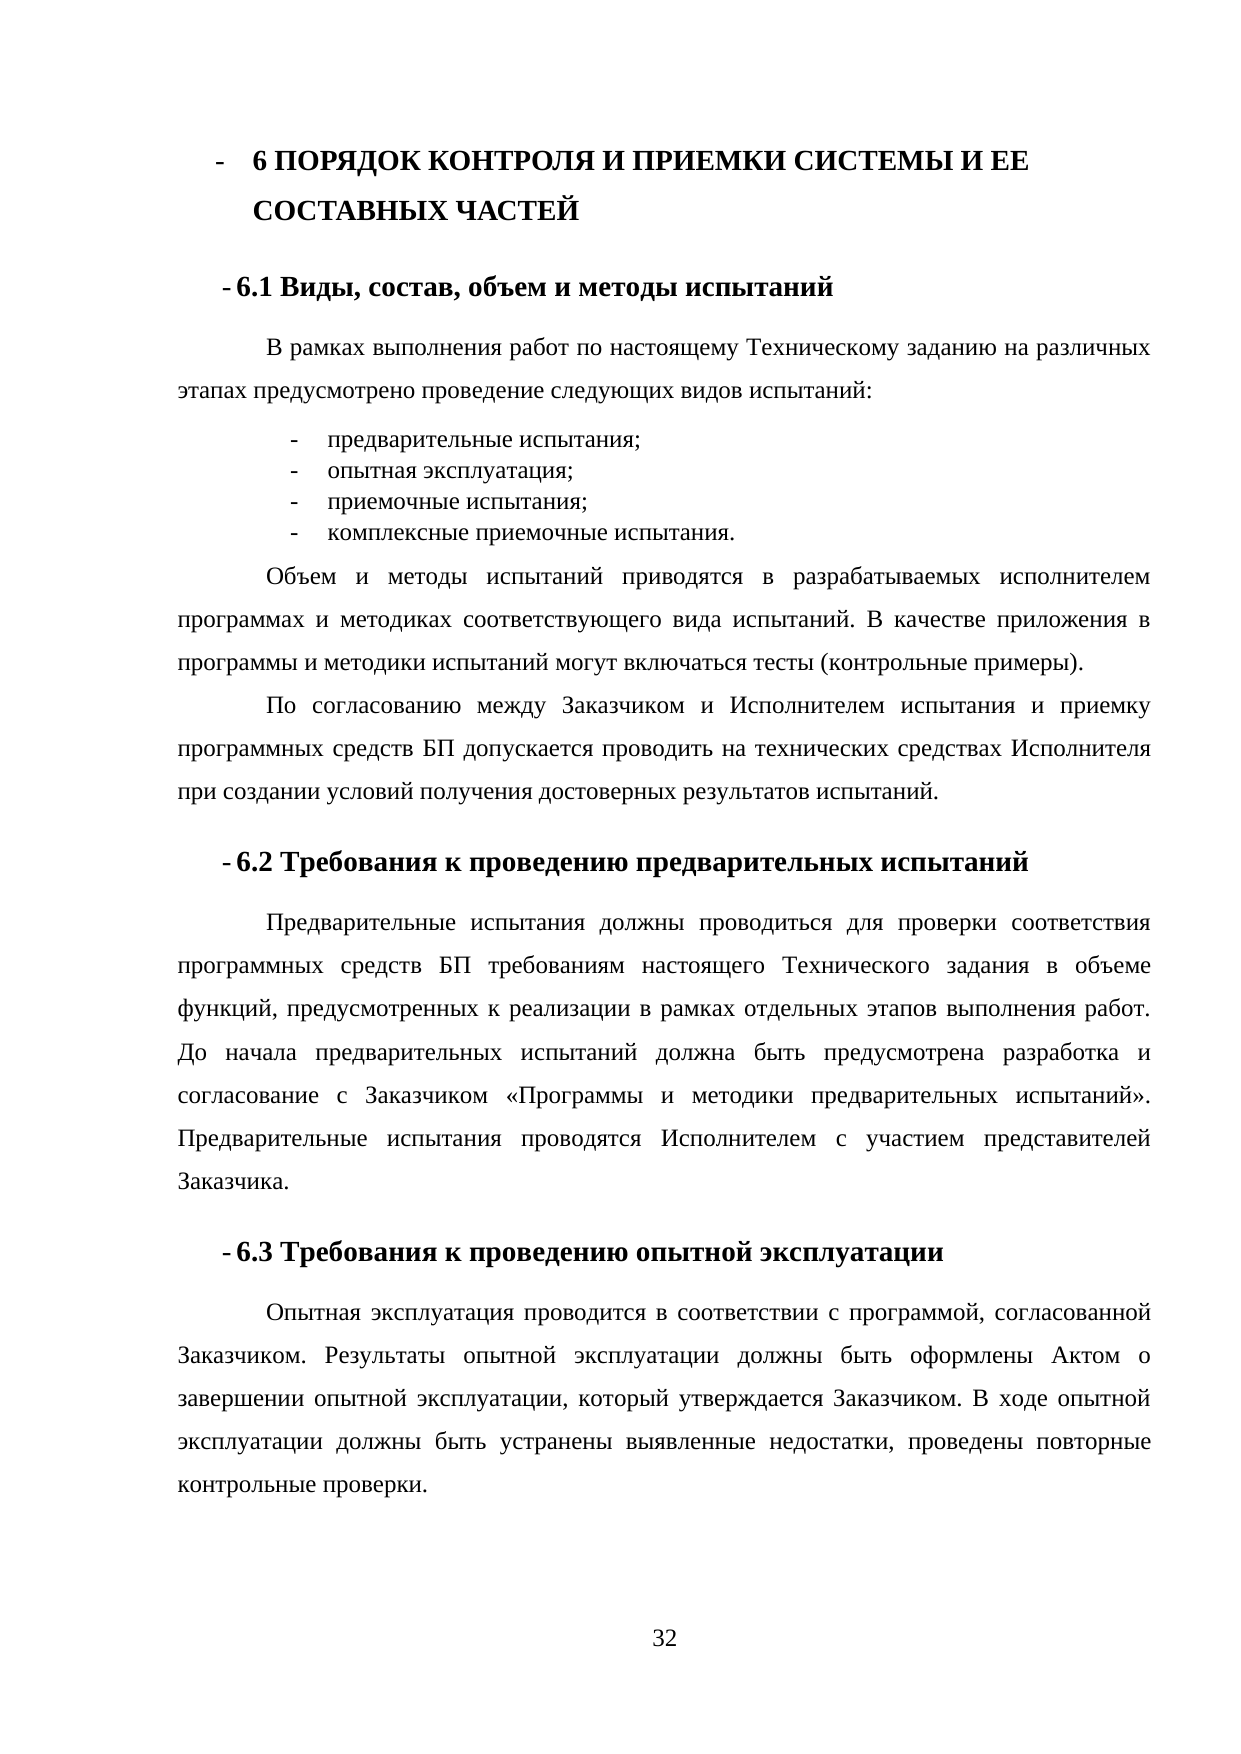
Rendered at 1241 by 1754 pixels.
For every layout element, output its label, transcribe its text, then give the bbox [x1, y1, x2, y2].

text Предварительные испытания должны проводиться для проверки соответствия программных средств БП требованиям настоящего Технического задания в объеме функций, предусмотренных к реализации в рамках отдельных этапов выполнения работ. До начала предварительных испытаний должна быть предусмотрена разработка и согласование с Заказчиком «Программы и методики предварительных испытаний». Предварительные испытания проводятся Исполнителем с участием представителей Заказчика. [177, 907, 1152, 1195]
list предварительные испытания; [290, 424, 1152, 453]
text В рамках выполнения работ по настоящему Техническому заданию на различных этапах предусмотрено проведение следующих видов испытаний: [177, 332, 1152, 403]
list приемочные испытания; [290, 486, 1152, 515]
subtitle 6.2 Требования к проведению предварительных испытаний [222, 844, 1152, 878]
subtitle 6 Порядок контроля и приемки системы и ее СОСТАВНЫХ ЧАСТЕЙ [215, 143, 1152, 227]
list опытная эксплуатация; [290, 455, 1152, 484]
list комплексные приемочные испытания. [290, 517, 1152, 546]
subtitle 6.1 Виды, состав, объем и методы испытаний [222, 269, 1152, 302]
text Объем и методы испытаний приводятся в разрабатываемых исполнителем программах и методиках соответствующего вида испытаний. В качестве приложения в программы и методики испытаний могут включаться тесты (контрольные примеры). [177, 561, 1152, 676]
text По согласованию между Заказчиком и Исполнителем испытания и приемку программных средств БП допускается проводить на технических средствах Исполнителя при создании условий получения достоверных результатов испытаний. [177, 690, 1152, 805]
text Опытная эксплуатация проводится в соответствии с программой, согласованной Заказчиком. Результаты опытной эксплуатации должны быть оформлены Актом о завершении опытной эксплуатации, который утверждается Заказчиком. В ходе опытной эксплуатации должны быть устранены выявленные недостатки, проведены повторные контрольные проверки. [177, 1297, 1152, 1498]
subtitle 6.3 Требования к проведению опытной эксплуатации [222, 1234, 1152, 1268]
